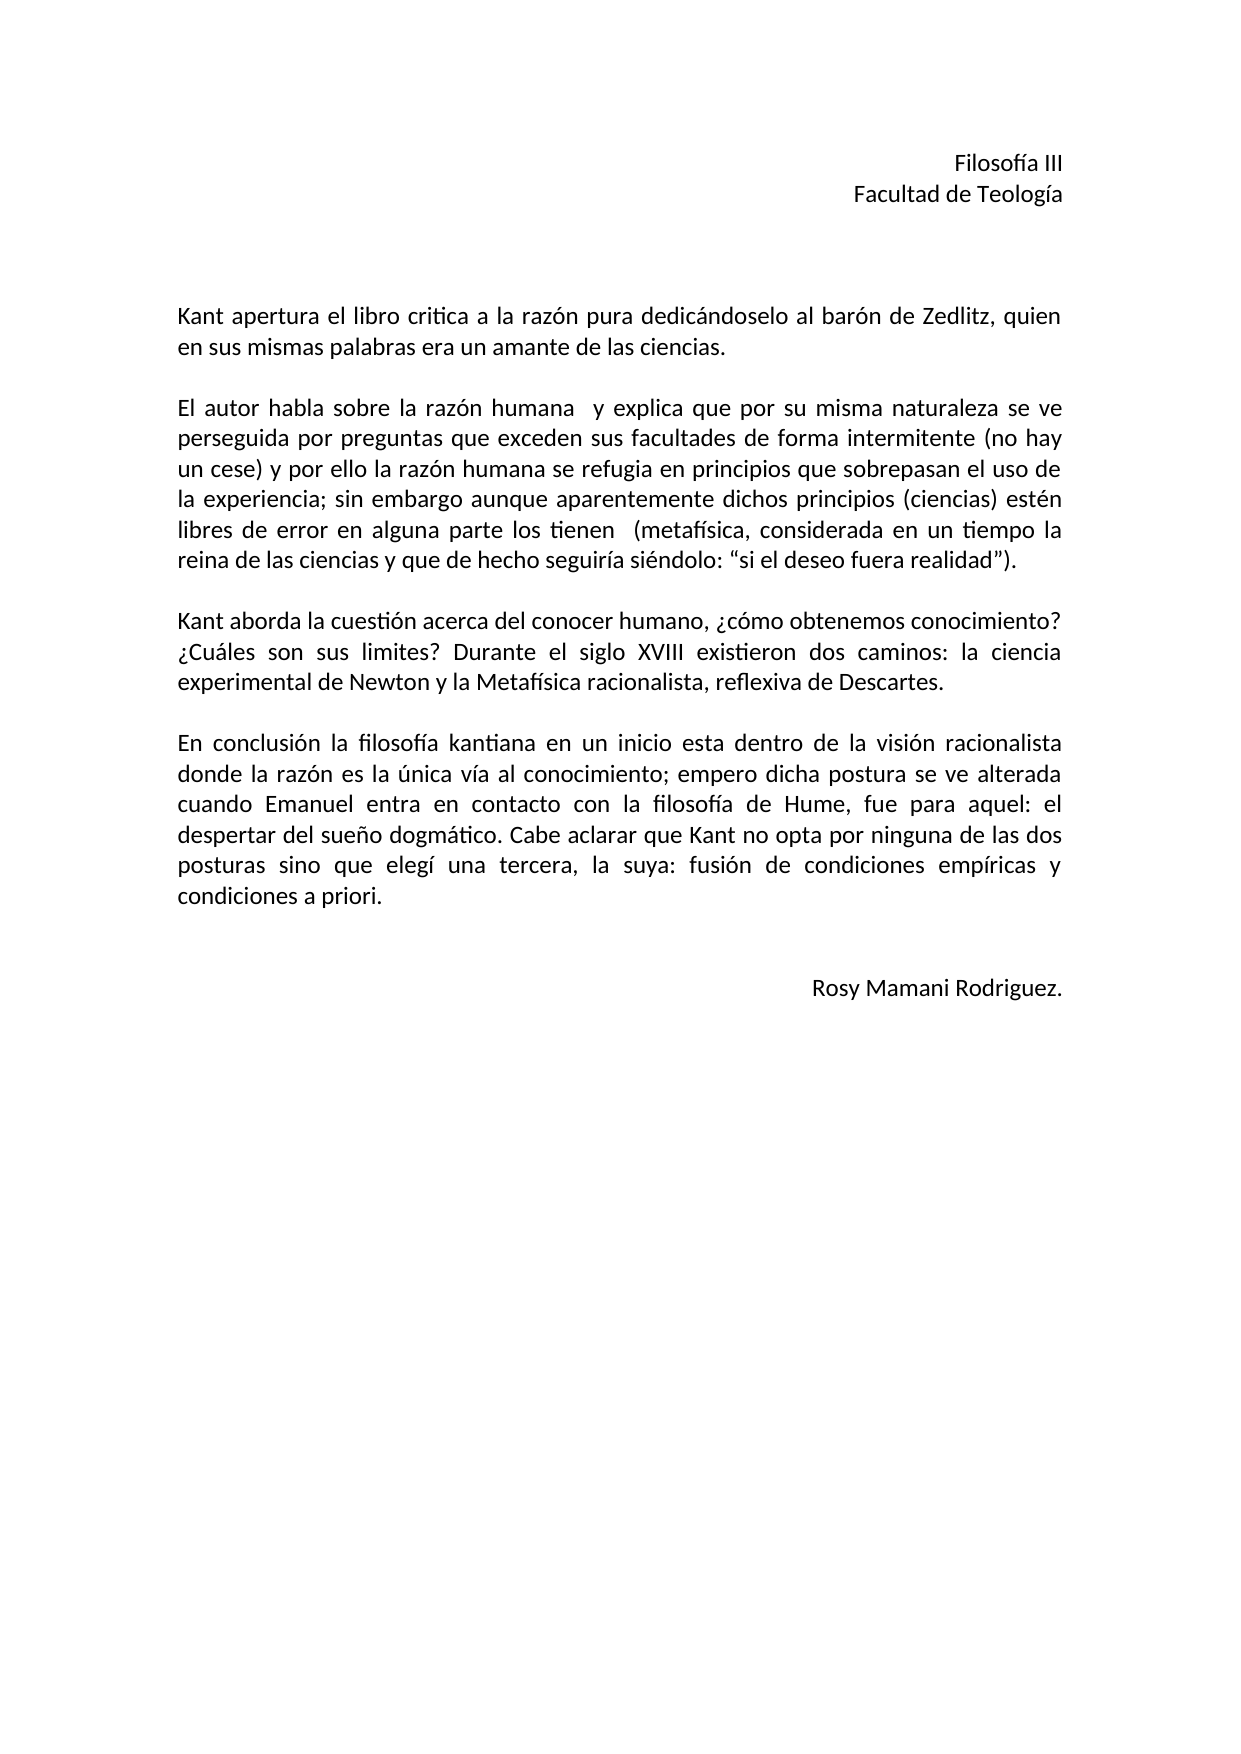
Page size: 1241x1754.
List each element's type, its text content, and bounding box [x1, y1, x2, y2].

text Kant apertura el libro critica a la razón pura dedicándoselo al barón de Zedlitz, quien en sus mismas palabras era un amante de las ciencias. [177, 300, 1063, 361]
text Kant aborda la cuestión acerca del conocer humano, ¿cómo obtenemos conocimiento? ¿Cuáles son sus limites? Durante el siglo XVIII existieron dos caminos: la ciencia experimental de Newton y la Metafísica racionalista, reflexiva de Descartes. [177, 605, 1063, 697]
text Rosy Mamani Rodriguez. [177, 972, 1063, 1002]
text Filosofía III [177, 148, 1063, 178]
text En conclusión la filosofía kantiana en un inicio esta dentro de la visión racionalista donde la razón es la única vía al conocimiento; empero dicha postura se ve alterada cuando Emanuel entra en contacto con la filosofía de Hume, fue para aquel: el despertar del sueño dogmático. Cabe aclarar que Kant no opta por ninguna de las dos posturas sino que elegí una tercera, la suya: fusión de condiciones empíricas y condiciones a priori. [177, 727, 1063, 911]
text El autor habla sobre la razón humana y explica que por su misma naturaleza se ve perseguida por preguntas que exceden sus facultades de forma intermitente (no hay un cese) y por ello la razón humana se refugia en principios que sobrepasan el uso de la experiencia; sin embargo aunque aparentemente dichos principios (ciencias) estén libres de error en alguna parte los tienen (metafísica, considerada en un tiempo la reina de las ciencias y que de hecho seguiría siéndolo: “si el deseo fuera realidad”). [177, 392, 1063, 575]
text Facultad de Teología [177, 178, 1063, 209]
